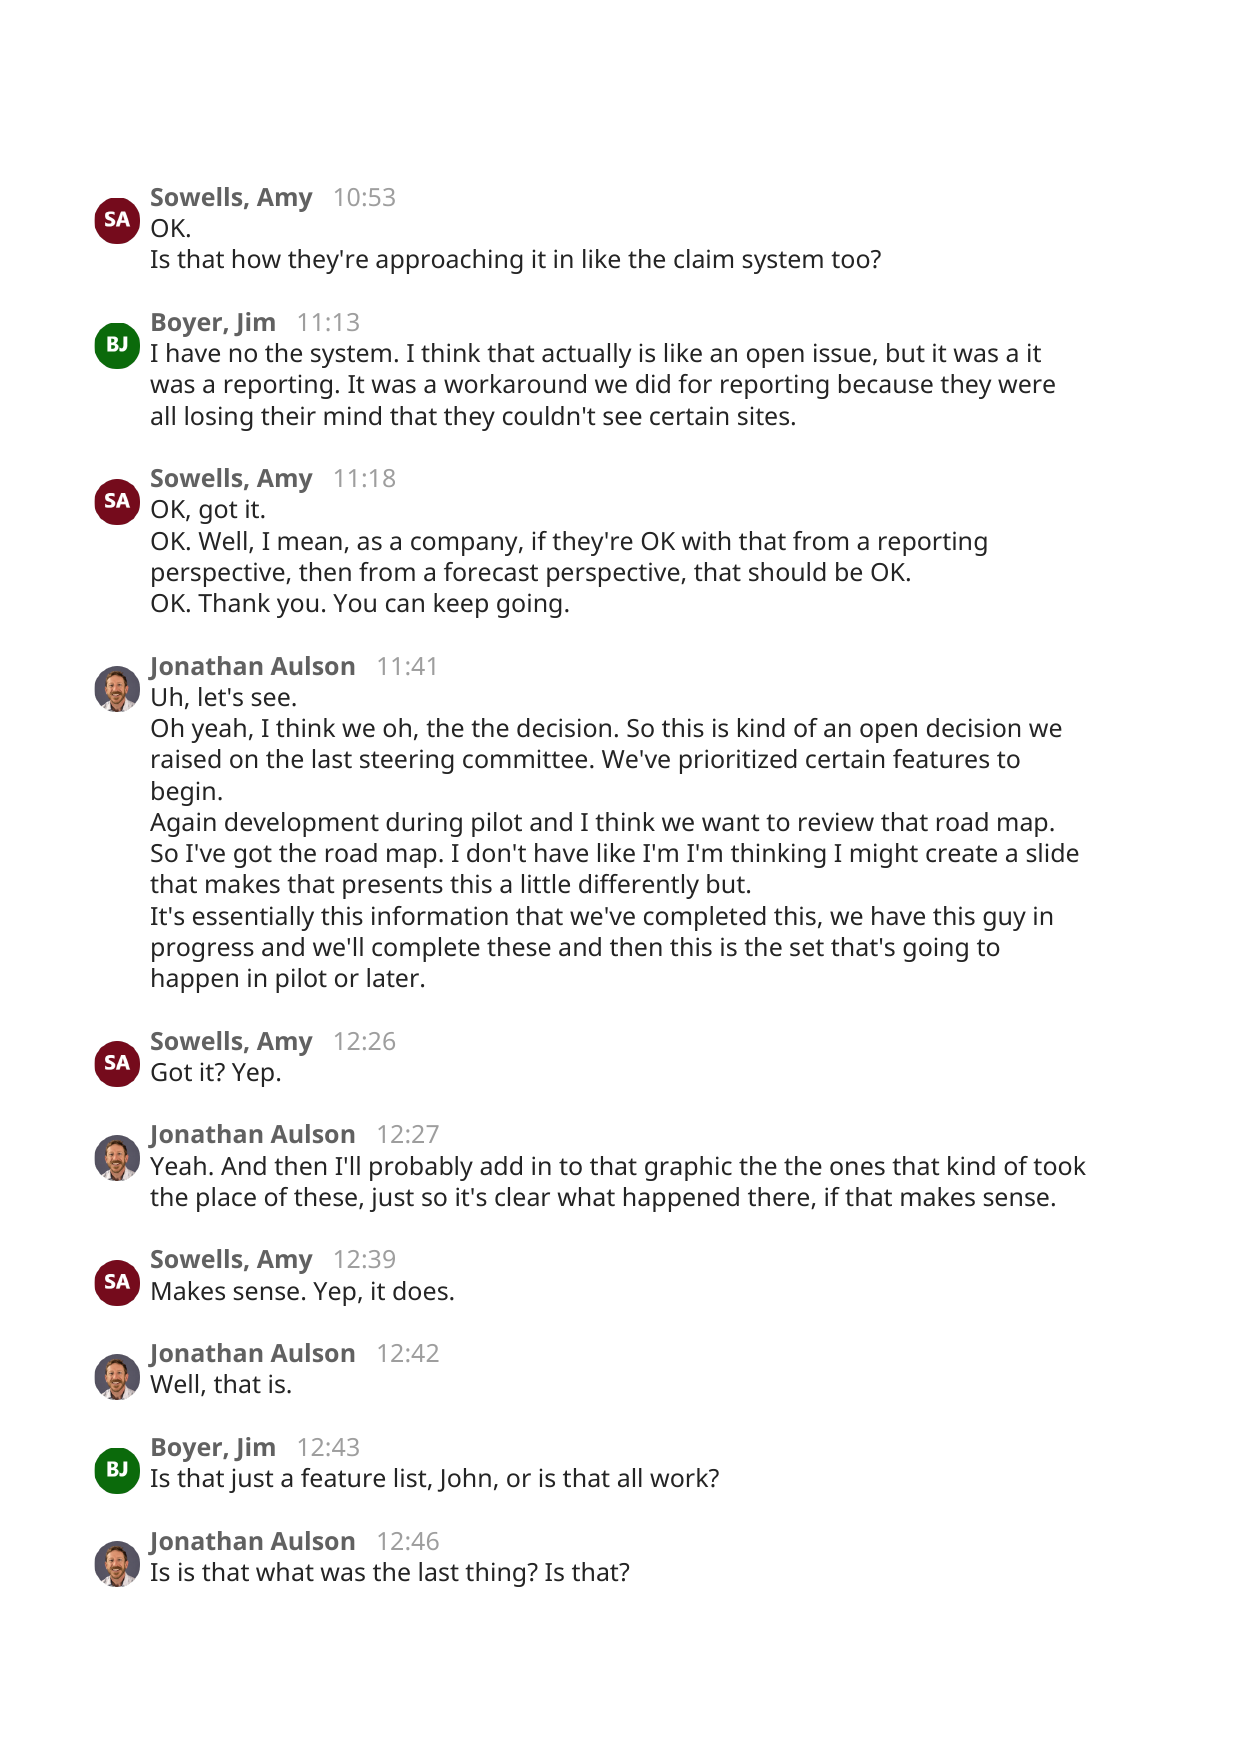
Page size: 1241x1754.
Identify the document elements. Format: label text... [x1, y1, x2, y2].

text Sowells, Amy 11:18 OK, got it. OK. Well, I mean, as a company, if they're OK with that from a reporting perspective, then from a forecast perspective, that should be OK. OK. Thank you. You can keep going. [150, 431, 1090, 619]
picture [94, 1541, 140, 1587]
picture [94, 323, 140, 369]
text Jonathan Aulson 12:42 Well, that is. [150, 1306, 1090, 1400]
picture [94, 479, 140, 525]
picture [94, 1448, 140, 1494]
picture [94, 1041, 140, 1087]
picture [94, 1354, 140, 1400]
text Boyer, Jim 12:43 Is that just a feature list, John, or is that all work? [150, 1400, 1090, 1494]
text Jonathan Aulson 11:41 Uh, let's see. Oh yeah, I think we oh, the the decision. So this is kind of an open decision we raised on the last steering committee. We've prioritized certain features to begin. Again development during pilot and I think we want to review that road map. So I've got the road map. I don't have like I'm I'm thinking I might create a slide that makes that presents this a little differently but. It's essentially this information that we've completed this, we have this guy in progress and we'll complete these and then this is the set that's going to happen in pilot or later. [150, 619, 1090, 994]
text Jonathan Aulson 12:46 Is is that what was the last thing? Is that? [150, 1494, 1090, 1587]
text Boyer, Jim 11:13 I have no the system. I think that actually is like an open issue, but it was a it was a reporting. It was a workaround we did for reporting because they were all losing their mind that they couldn't see certain sites. [150, 275, 1090, 431]
picture [94, 1260, 140, 1306]
text Sowells, Amy 10:53 OK. Is that how they're approaching it in like the claim system too? [150, 150, 1090, 275]
picture [94, 198, 140, 244]
picture [94, 1135, 140, 1181]
text Jonathan Aulson 12:27 Yeah. And then I'll probably add in to that graphic the the ones that kind of took the place of these, just so it's clear what happened there, if that makes sense. [150, 1087, 1090, 1212]
text Sowells, Amy 12:26 Got it? Yep. [150, 994, 1090, 1087]
picture [94, 666, 140, 712]
text Sowells, Amy 12:39 Makes sense. Yep, it does. [150, 1212, 1090, 1306]
